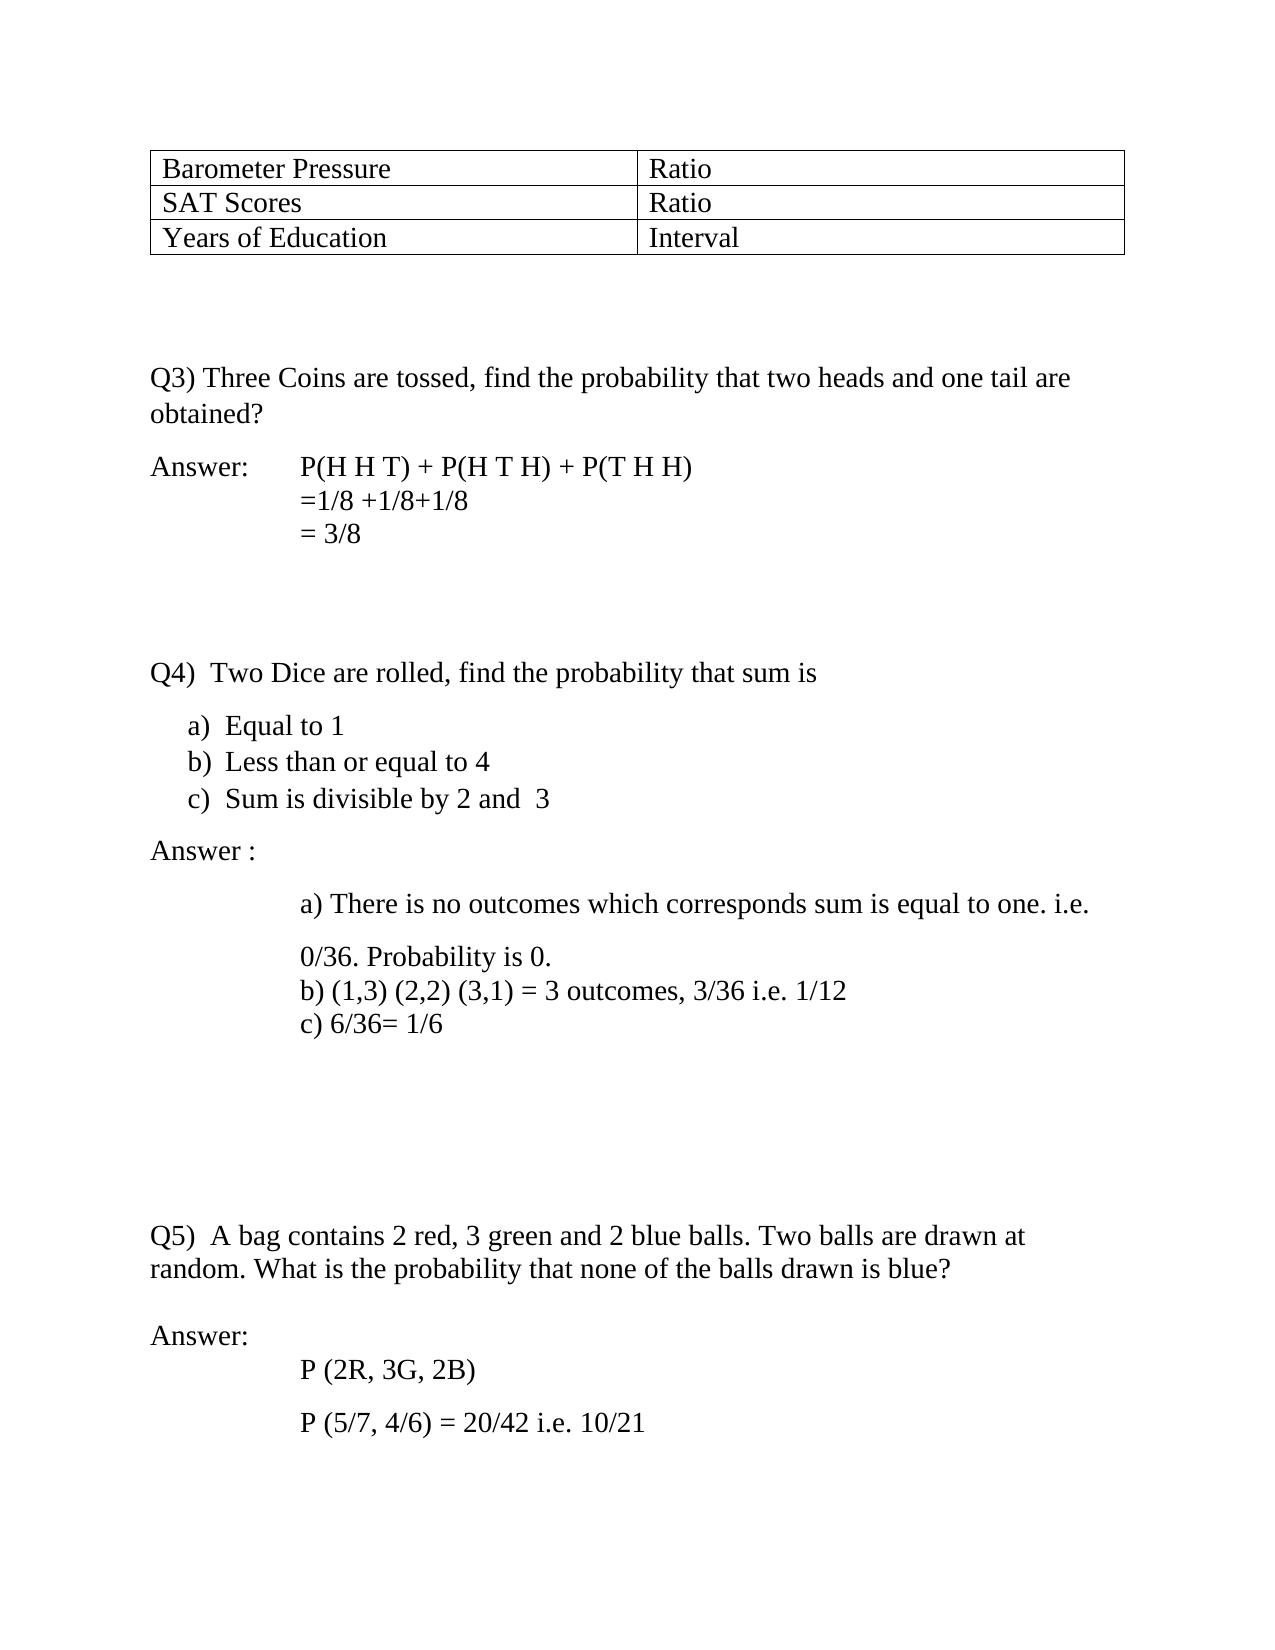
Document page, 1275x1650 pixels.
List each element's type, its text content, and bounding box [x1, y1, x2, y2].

text Q4) Two Dice are rolled, find the probability that sum is [150, 656, 1125, 689]
text Answer : [150, 833, 1125, 867]
text = 3/8 [300, 516, 1125, 550]
list Sum is divisible by 2 and 3 [187, 781, 1125, 814]
list Equal to 1 [187, 708, 1125, 742]
text Q5) A bag contains 2 red, 3 green and 2 blue balls. Two balls are drawn at random. What is the probability that none of the balls drawn is blue? [150, 1218, 1125, 1285]
text =1/8 +1/8+1/8 [300, 483, 1125, 516]
table_cell Ratio [638, 151, 1124, 184]
text b) (1,3) (2,2) (3,1) = 3 outcomes, 3/36 i.e. 1/12 [300, 973, 1125, 1006]
table_cell Years of Education [151, 220, 637, 254]
text P (5/7, 4/6) = 20/42 i.e. 10/21 [300, 1405, 1125, 1438]
text a) There is no outcomes which corresponds sum is equal to one. i.e. [300, 886, 1125, 920]
list Less than or equal to 4 [187, 744, 1125, 778]
text Answer: [150, 1318, 1125, 1352]
table_cell Interval [638, 220, 1124, 254]
table_cell Barometer Pressure [151, 151, 637, 184]
text c) 6/36= 1/6 [300, 1006, 1125, 1040]
table_cell Ratio [638, 186, 1124, 219]
table_cell SAT Scores [151, 186, 637, 219]
text P (2R, 3G, 2B) [150, 1352, 1125, 1385]
text Q3) Three Coins are tossed, find the probability that two heads and one tail are obtained? [150, 360, 1125, 430]
text 0/36. Probability is 0. [300, 939, 1125, 973]
text Answer: P(H H T) + P(H T H) + P(T H H) [150, 449, 1125, 483]
